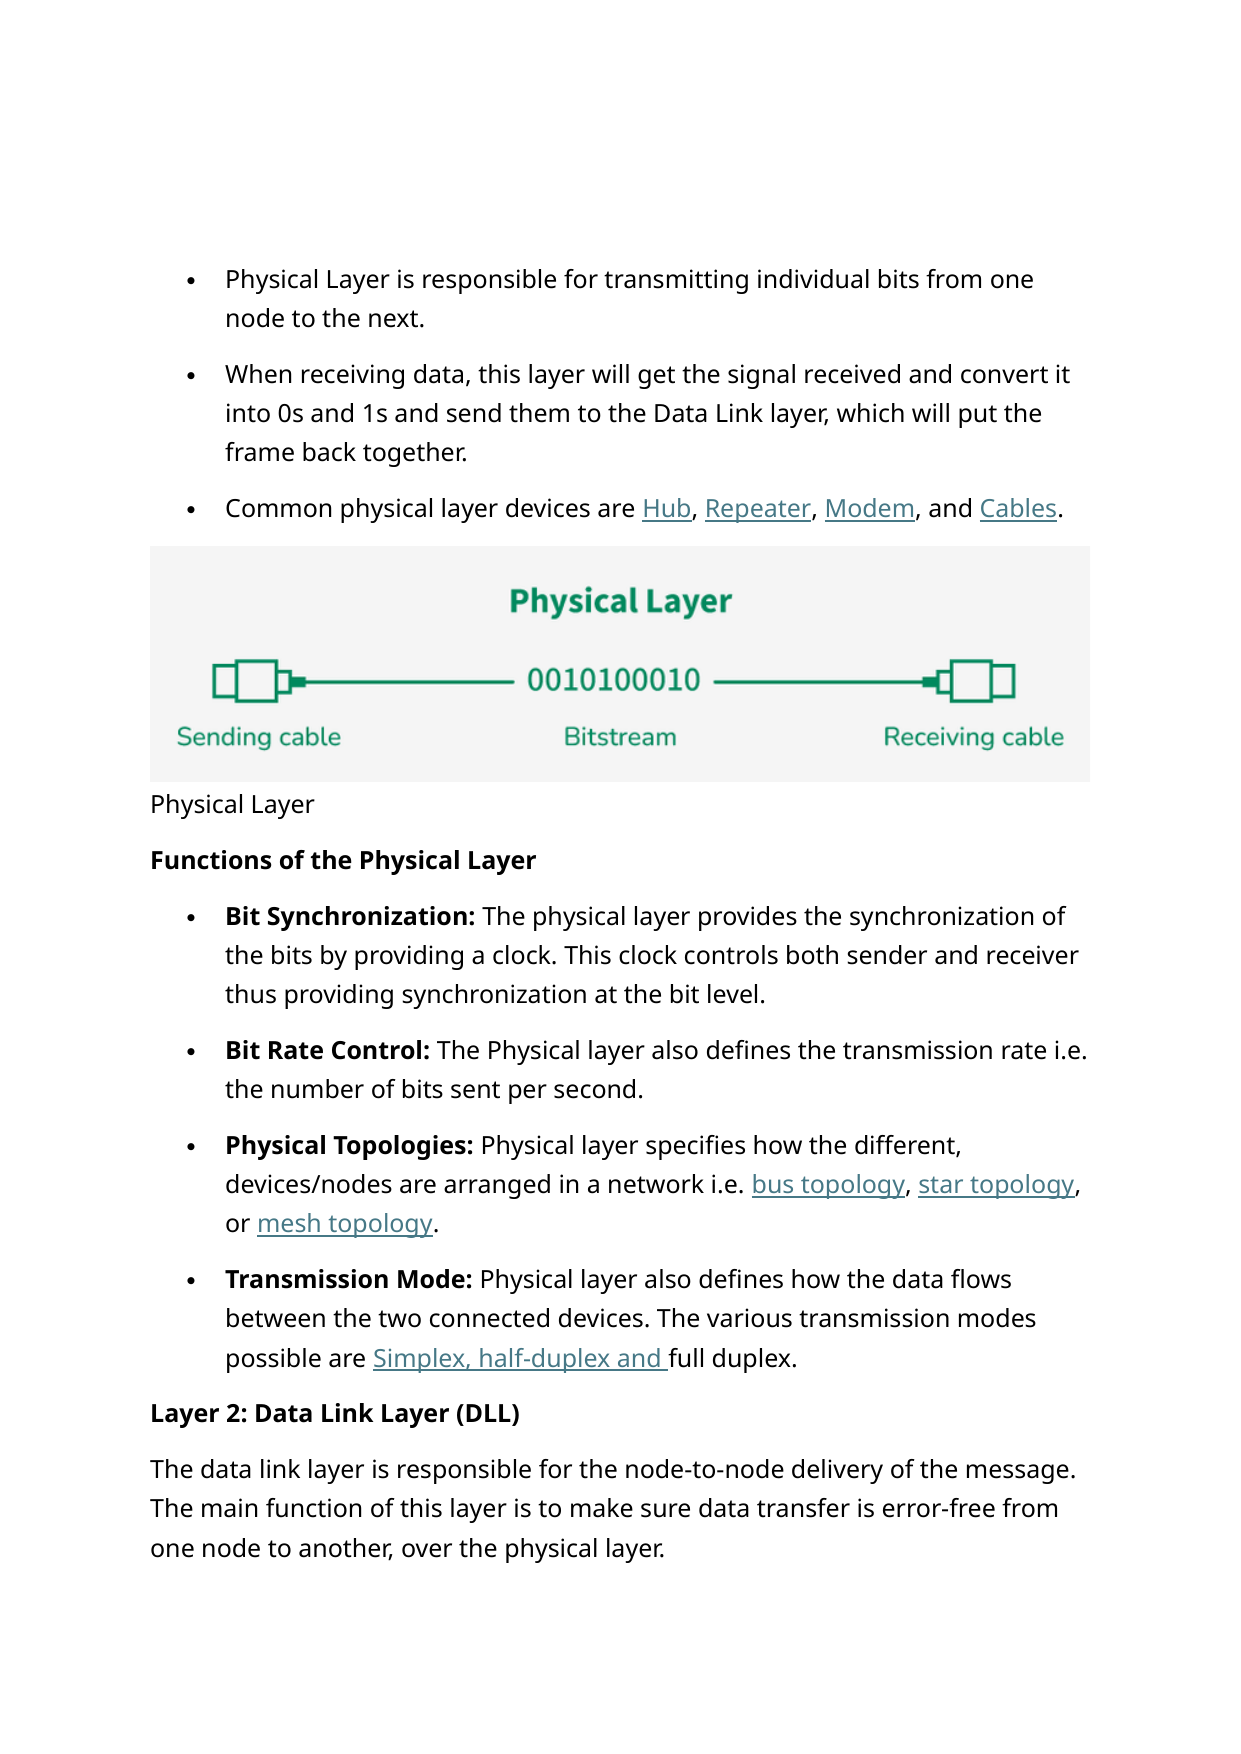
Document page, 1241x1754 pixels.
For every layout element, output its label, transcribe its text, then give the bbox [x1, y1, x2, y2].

list Common physical layer devices are Hub, Repeater, Modem, and Cables. [187, 491, 1090, 525]
picture [150, 546, 1091, 782]
text Layer 2: Data Link Layer (DLL) [150, 1396, 1090, 1430]
text Functions of the Physical Layer [150, 843, 1090, 877]
text Physical Layer [150, 782, 1090, 821]
text The data link layer is responsible for the node-to-node delivery of the message. The main function of this layer is to make sure data transfer is error-free from one node to another, over the physical layer. [150, 1452, 1090, 1564]
list Physical Topologies: Physical layer specifies how the different, devices/nodes are arranged in a network i.e. bus topology, star topology, or mesh topology. [187, 1128, 1090, 1240]
list Bit Synchronization: The physical layer provides the synchronization of the bits by providing a clock. This clock controls both sender and receiver thus providing synchronization at the bit level. [187, 898, 1090, 1011]
list When receiving data, this layer will get the signal received and convert it into 0s and 1s and send them to the Data Link layer, which will put the frame back together. [187, 357, 1090, 469]
list Physical Layer is responsible for transmitting individual bits from one node to the next. [187, 262, 1090, 335]
list Bit Rate Control: The Physical layer also defines the transmission rate i.e. the number of bits sent per second. [187, 1033, 1090, 1106]
list Transmission Mode: Physical layer also defines how the data flows between the two connected devices. The various transmission modes possible are Simplex, half-duplex and full duplex. [187, 1262, 1090, 1374]
